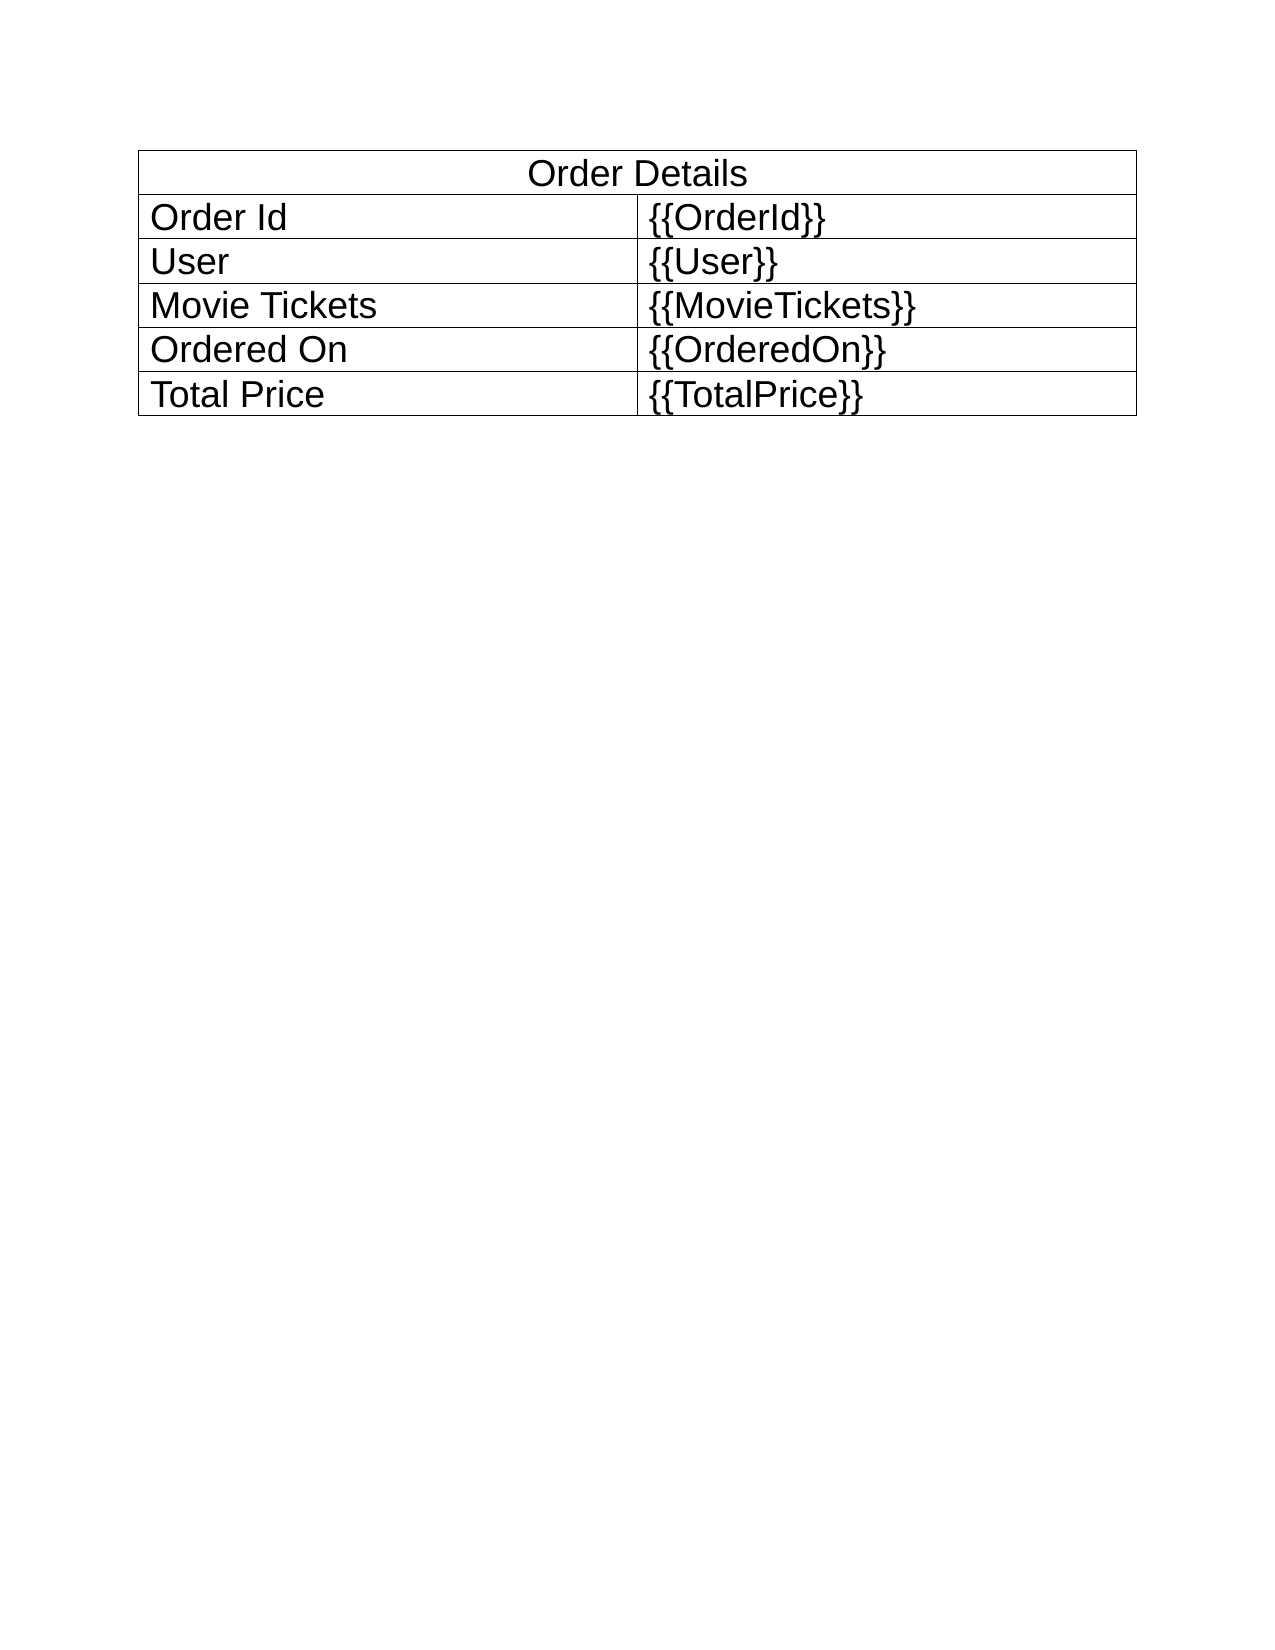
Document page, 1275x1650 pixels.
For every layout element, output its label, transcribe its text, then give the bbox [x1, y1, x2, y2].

table_cell {{TotalPrice}} [638, 372, 1136, 415]
table_cell Ordered On [139, 328, 637, 371]
table_cell Order Id [139, 195, 637, 238]
table_cell {{OrderId}} [638, 195, 1136, 238]
table_cell {{OrderedOn}} [638, 328, 1136, 371]
table_cell Total Price [139, 372, 637, 415]
table_header Order Details [139, 151, 1136, 194]
table_cell User [139, 239, 637, 282]
table_cell Movie Tickets [139, 284, 637, 327]
table_cell {{User}} [638, 239, 1136, 282]
table_cell {{MovieTickets}} [638, 284, 1136, 327]
